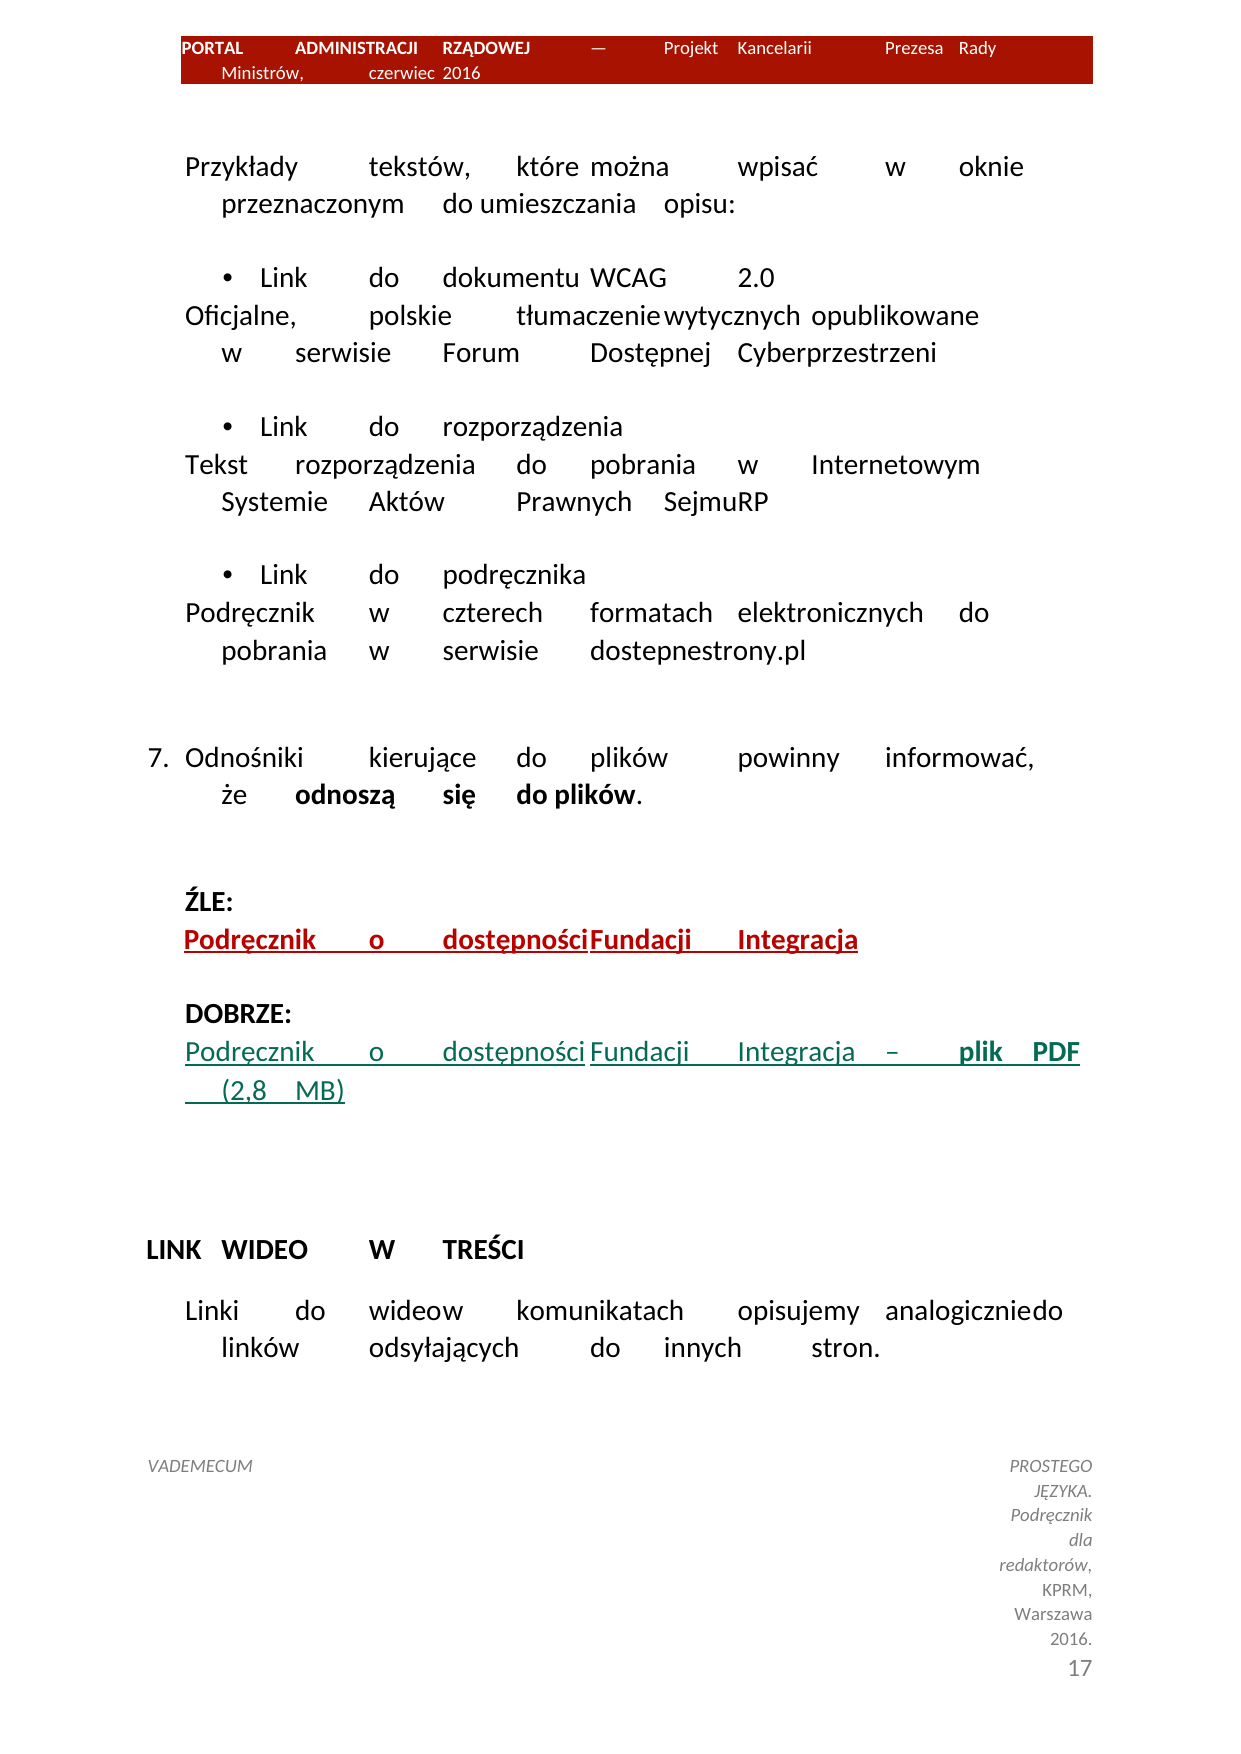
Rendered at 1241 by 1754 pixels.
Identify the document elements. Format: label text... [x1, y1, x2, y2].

text Przykłady tekstów, które można wpisać w oknie przeznaczonym do umieszczania opisu: [185, 148, 1093, 221]
text LINK WIDEO W TREŚCI [146, 1231, 1093, 1266]
text ŹLE: [185, 883, 1093, 918]
picture [166, 43, 1010, 125]
text Podręcznik o dostępności Fundacji Integracja – plik PDF (2,8 MB) [185, 1033, 1093, 1107]
text Oficjalne, polskie tłumaczenie wytycznych opublikowane w serwisie Forum Dostępnej Cyberprzestrzeni [185, 297, 1093, 369]
text DOBRZE: [185, 995, 1093, 1031]
text Podręcznik w czterech formatach elektronicznych do pobrania w serwisie dostepnestrony.pl [185, 594, 1093, 667]
text Podręcznik o dostępności Fundacji Integracja [183, 921, 1093, 957]
text Tekst rozporządzenia do pobrania w Internetowym Systemie Aktów Prawnych Sejmu RP [185, 446, 1093, 519]
list Link do rozporządzenia [222, 408, 1093, 443]
list Link do podręcznika [222, 556, 1093, 592]
list Odnośniki kierujące do plików powinny informować, że odnoszą się do plików. [147, 739, 1093, 812]
text Linki do wideo w komunikatach opisujemy analogicznie do linków odsyłających do innych stron. [185, 1292, 1093, 1365]
list Link do dokumentu WCAG 2.0 [222, 259, 1093, 294]
